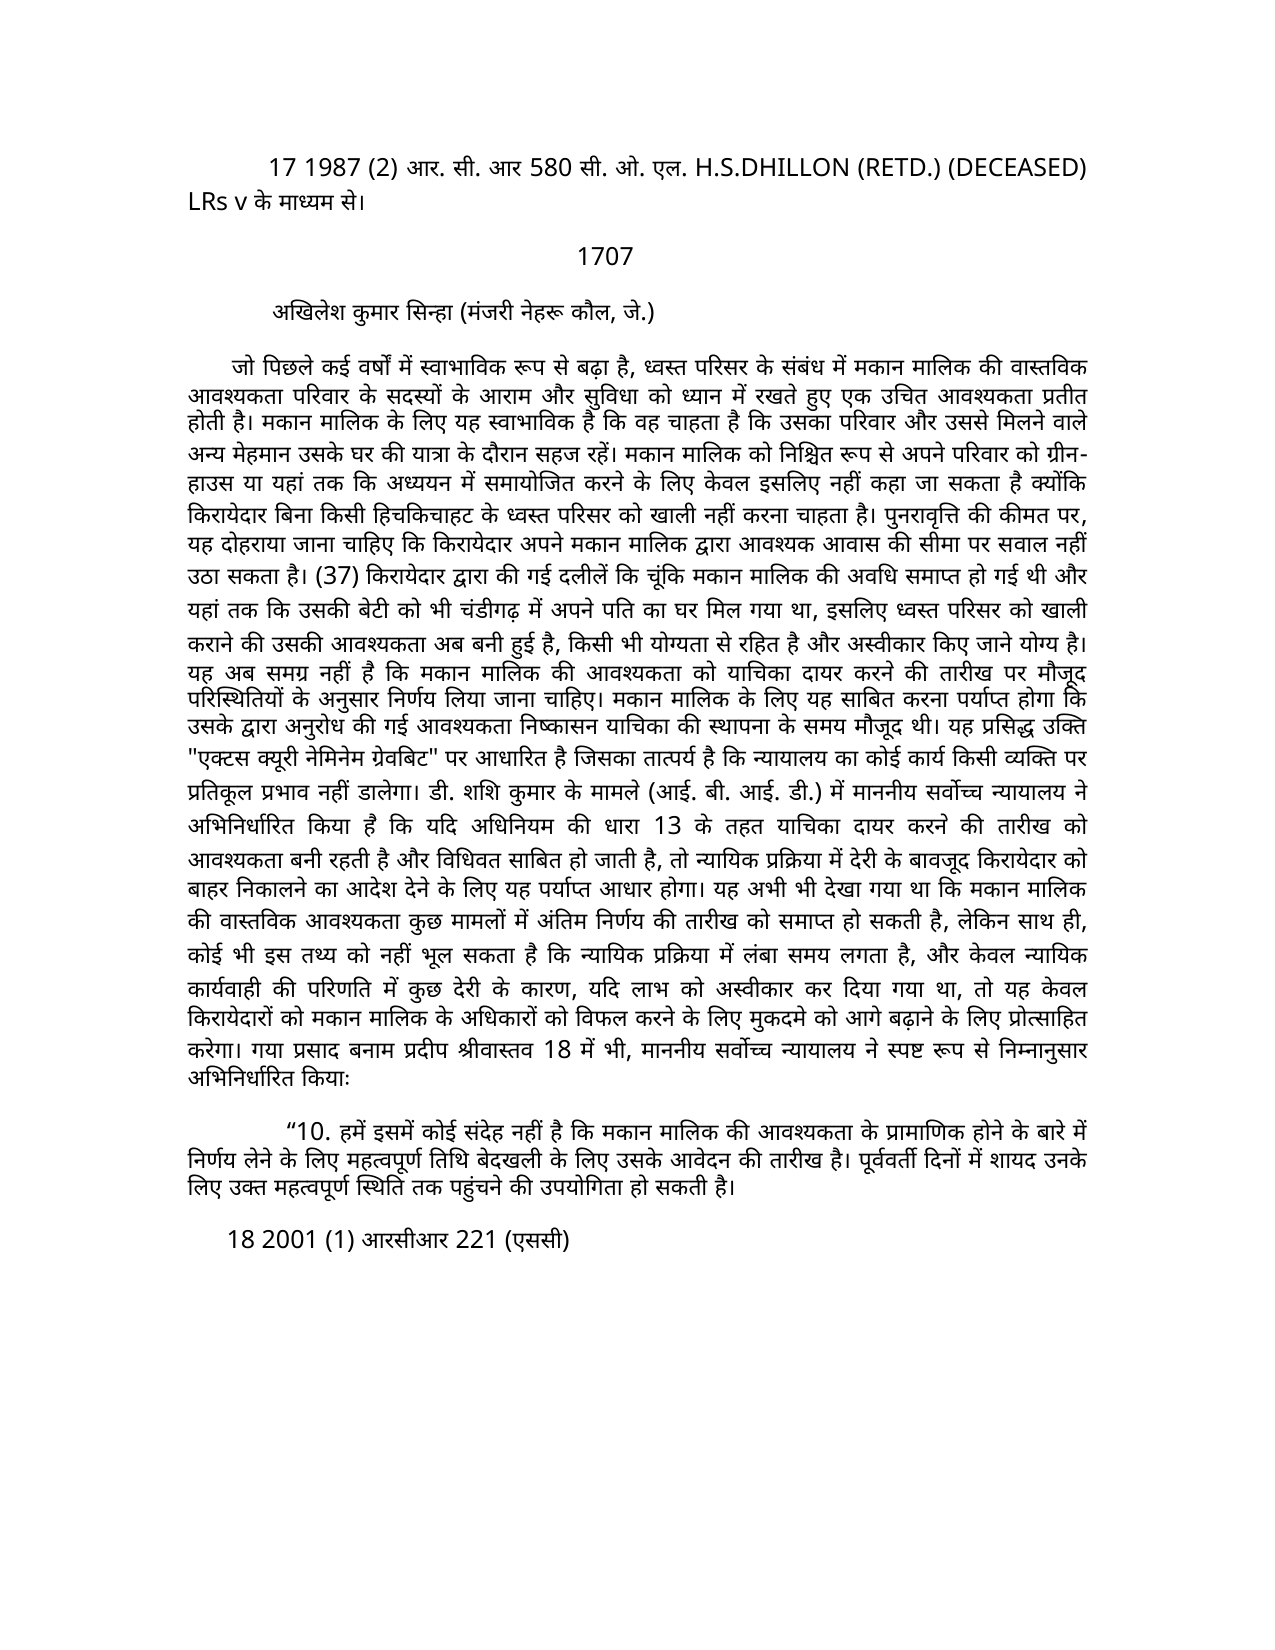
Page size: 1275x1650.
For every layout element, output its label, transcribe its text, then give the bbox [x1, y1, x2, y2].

text 18 2001 (1) आरसीआर 221 (एससी) [187, 1221, 1087, 1255]
text जो पिछले कई वर्षों में स्वाभाविक रूप से बढ़ा है, ध्वस्त परिसर के संबंध में मकान मालिक की वास्तविक आवश्यकता परिवार के सदस्यों के आराम और सुविधा को ध्यान में रखते हुए एक उचित आवश्यकता प्रतीत होती है। मकान मालिक के लिए यह स्वाभाविक है कि वह चाहता है कि उसका परिवार और उससे मिलने वाले अन्य मेहमान उसके घर की यात्रा के दौरान सहज रहें। मकान मालिक को निश्चित रूप से अपने परिवार को ग्रीन-हाउस या यहां तक कि अध्ययन में समायोजित करने के लिए केवल इसलिए नहीं कहा जा सकता है क्योंकि किरायेदार बिना किसी हिचकिचाहट के ध्वस्त परिसर को खाली नहीं करना चाहता है। पुनरावृत्ति की कीमत पर, यह दोहराया जाना चाहिए कि किरायेदार अपने मकान मालिक द्वारा आवश्यक आवास की सीमा पर सवाल नहीं उठा सकता है। (37) किरायेदार द्वारा की गई दलीलें कि चूंकि मकान मालिक की अवधि समाप्त हो गई थी और यहां तक कि उसकी बेटी को भी चंडीगढ़ में अपने पति का घर मिल गया था, इसलिए ध्वस्त परिसर को खाली कराने की उसकी आवश्यकता अब बनी हुई है, किसी भी योग्यता से रहित है और अस्वीकार किए जाने योग्य है। यह अब समग्र नहीं है कि मकान मालिक की आवश्यकता को याचिका दायर करने की तारीख पर मौजूद परिस्थितियों के अनुसार निर्णय लिया जाना चाहिए। मकान मालिक के लिए यह साबित करना पर्याप्त होगा कि उसके द्वारा अनुरोध की गई आवश्यकता निष्कासन याचिका की स्थापना के समय मौजूद थी। यह प्रसिद्ध उक्ति "एक्टस क्यूरी नेमिनेम ग्रेवबिट" पर आधारित है जिसका तात्पर्य है कि न्यायालय का कोई कार्य किसी व्यक्ति पर प्रतिकूल प्रभाव नहीं डालेगा। डी. शशि कुमार के मामले (आई. बी. आई. डी.) में माननीय सर्वोच्च न्यायालय ने अभिनिर्धारित किया है कि यदि अधिनियम की धारा 13 के तहत याचिका दायर करने की तारीख को आवश्यकता बनी रहती है और विधिवत साबित हो जाती है, तो न्यायिक प्रक्रिया में देरी के बावजूद किरायेदार को बाहर निकालने का आदेश देने के लिए यह पर्याप्त आधार होगा। यह अभी भी देखा गया था कि मकान मालिक की वास्तविक आवश्यकता कुछ मामलों में अंतिम निर्णय की तारीख को समाप्त हो सकती है, लेकिन साथ ही, कोई भी इस तथ्य को नहीं भूल सकता है कि न्यायिक प्रक्रिया में लंबा समय लगता है, और केवल न्यायिक कार्यवाही की परिणति में कुछ देरी के कारण, यदि लाभ को अस्वीकार कर दिया गया था, तो यह केवल किरायेदारों को मकान मालिक के अधिकारों को विफल करने के लिए मुकदमे को आगे बढ़ाने के लिए प्रोत्साहित करेगा। गया प्रसाद बनाम प्रदीप श्रीवास्तव 18 में भी, माननीय सर्वोच्च न्यायालय ने स्पष्ट रूप से निम्नानुसार अभिनिर्धारित कियाः [187, 349, 1087, 1092]
text अखिलेश कुमार सिन्हा (मंजरी नेहरू कौल, जे.) [187, 294, 1087, 328]
text “10. हमें इसमें कोई संदेह नहीं है कि मकान मालिक की आवश्यकता के प्रामाणिक होने के बारे में निर्णय लेने के लिए महत्वपूर्ण तिथि बेदखली के लिए उसके आवेदन की तारीख है। पूर्ववर्ती दिनों में शायद उनके लिए उक्त महत्वपूर्ण स्थिति तक पहुंचने की उपयोगिता हो सकती है। [187, 1113, 1087, 1201]
text 1707 [187, 239, 1087, 273]
text 17 1987 (2) आर. सी. आर 580 सी. ओ. एल. H.S.DHILLON (RETD.) (DECEASED) LRs v के माध्यम से। [187, 150, 1087, 218]
